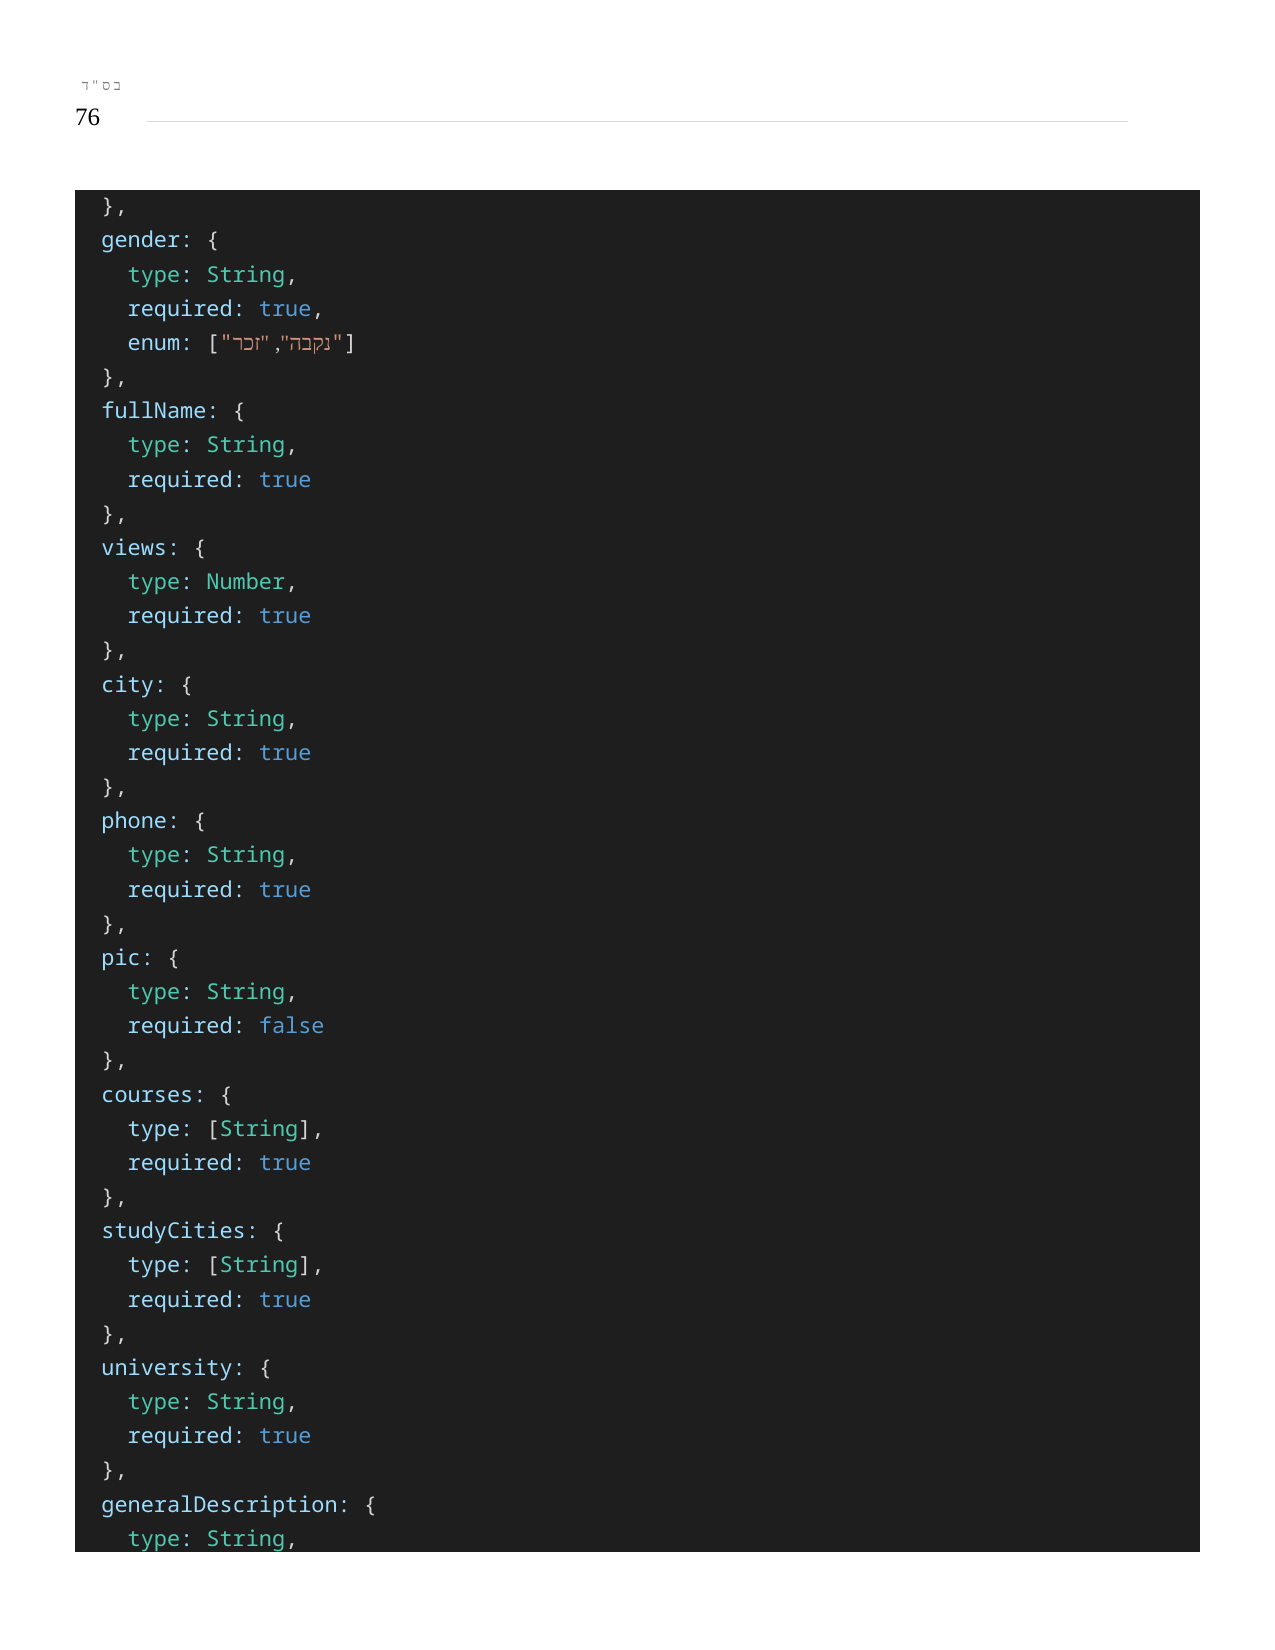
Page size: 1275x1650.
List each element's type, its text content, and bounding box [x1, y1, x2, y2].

text }, [75, 190, 1200, 220]
text required: true [75, 1283, 1200, 1313]
text required: true, [75, 293, 1200, 322]
text required: false [75, 1010, 1200, 1040]
text type: String, [75, 1386, 1200, 1416]
text type: [String], [75, 1113, 1200, 1142]
text type: String, [75, 839, 1200, 869]
text type: String, [75, 258, 1200, 288]
text generalDescription: { [75, 1488, 1200, 1518]
text city: { [75, 668, 1200, 698]
text }, [75, 1181, 1200, 1211]
text type: String, [75, 976, 1200, 1006]
text required: true [75, 600, 1200, 630]
text type: [String], [75, 1249, 1200, 1279]
text gender: { [75, 224, 1200, 254]
text fullName: { [75, 395, 1200, 425]
text pic: { [75, 942, 1200, 972]
text }, [75, 634, 1200, 664]
text type: String, [75, 1523, 1200, 1552]
text studyCities: { [75, 1215, 1200, 1245]
text required: true [75, 1147, 1200, 1177]
text courses: { [75, 1078, 1200, 1108]
text required: true [75, 737, 1200, 767]
text }, [75, 361, 1200, 391]
text }, [75, 1318, 1200, 1347]
text required: true [75, 463, 1200, 493]
text required: true [75, 1420, 1200, 1450]
text enum: ["נקבה", "זכר"] [75, 327, 1200, 357]
text university: { [75, 1352, 1200, 1382]
text views: { [75, 532, 1200, 562]
text }, [75, 1454, 1200, 1484]
text type: String, [75, 429, 1200, 459]
text }, [75, 1044, 1200, 1074]
text }, [75, 908, 1200, 937]
text }, [75, 498, 1200, 527]
text required: true [75, 873, 1200, 903]
text type: Number, [75, 566, 1200, 596]
text }, [75, 771, 1200, 801]
text type: String, [75, 703, 1200, 732]
text phone: { [75, 805, 1200, 835]
